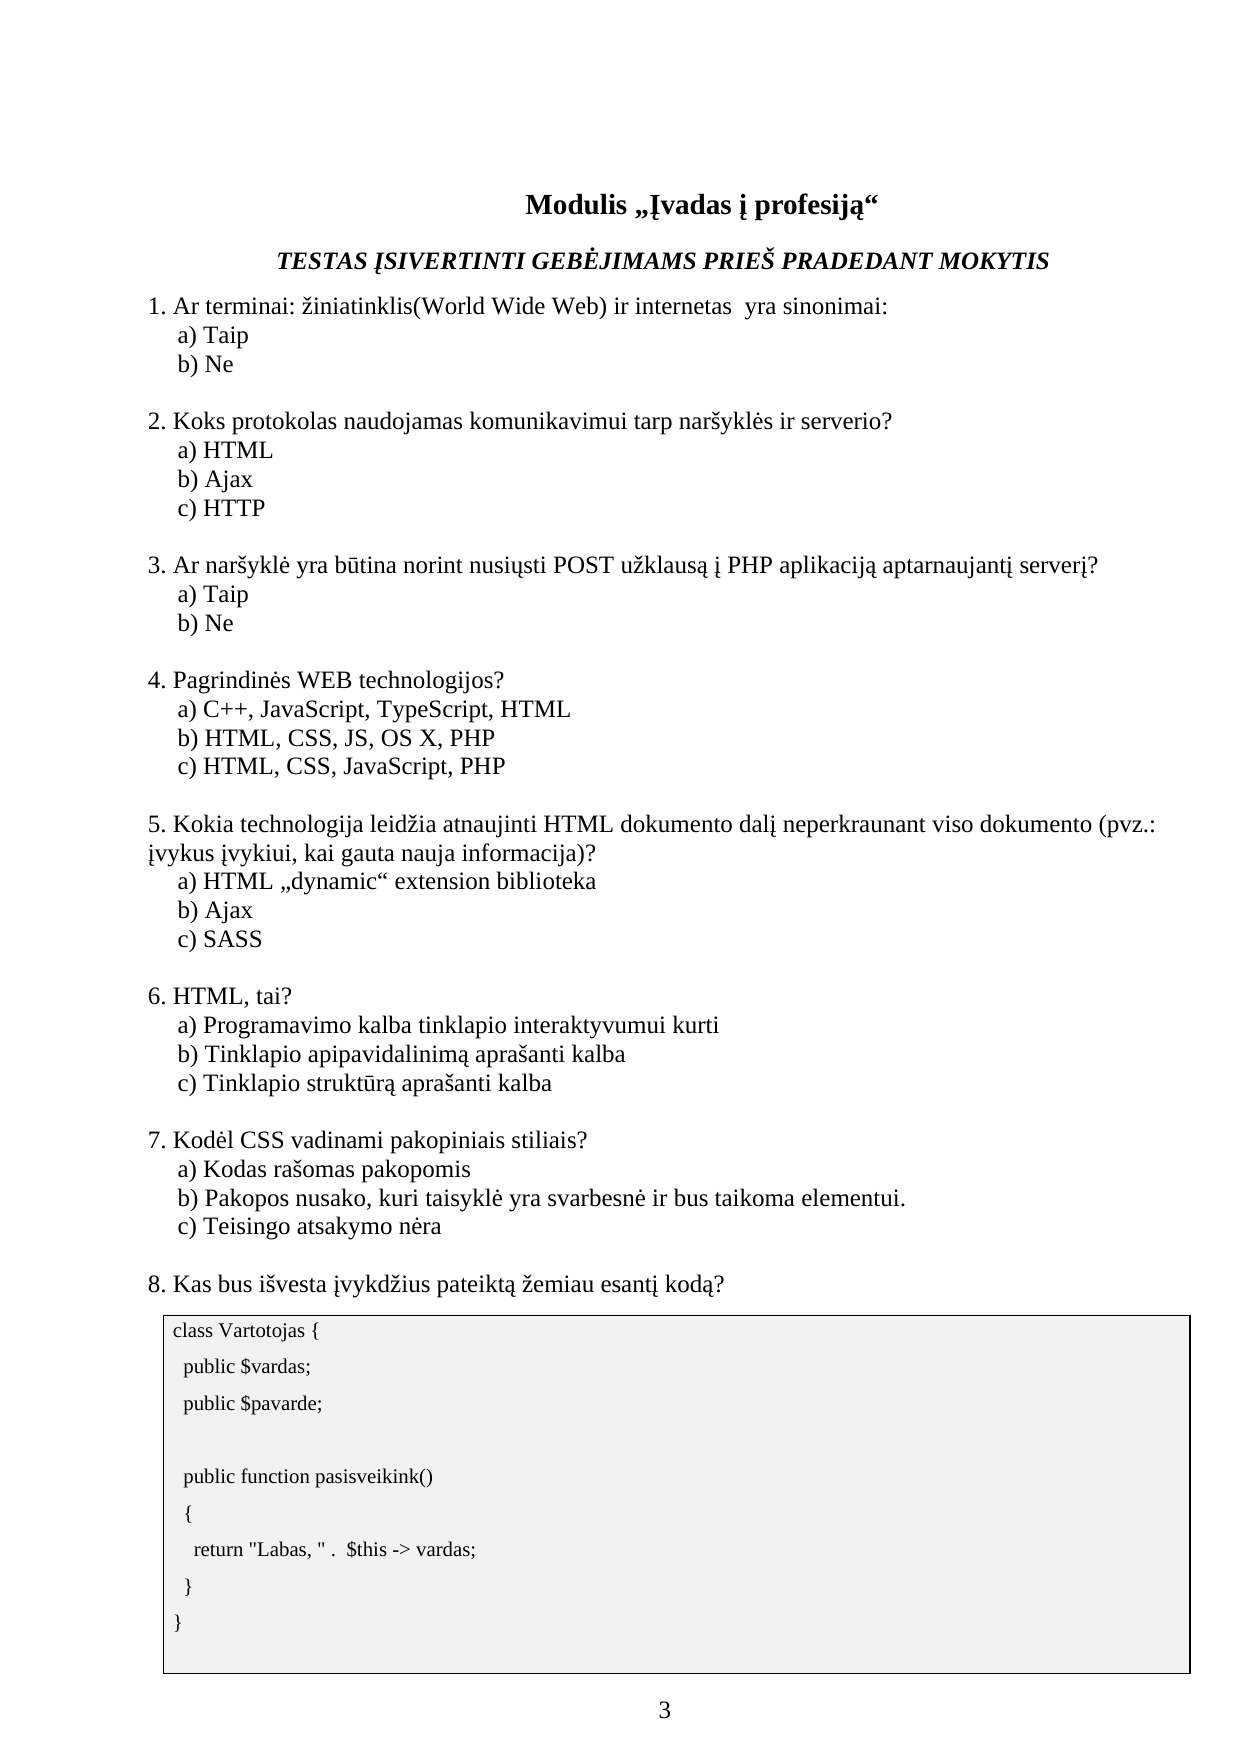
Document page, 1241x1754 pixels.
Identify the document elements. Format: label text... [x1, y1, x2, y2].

text a) Kodas rašomas pakopomis [148, 1154, 1181, 1183]
text 4. Pagrindinės WEB technologijos? [148, 665, 1181, 694]
text a) Programavimo kalba tinklapio interaktyvumui kurti [148, 1010, 1181, 1039]
text c) HTTP [148, 493, 1181, 521]
text public $pavarde; [164, 1388, 1189, 1415]
text b) Tinklapio apipavidalinimą aprašanti kalba [148, 1039, 1181, 1068]
text b) Ajax [148, 464, 1181, 493]
text public function pasisveikink() [164, 1461, 1189, 1488]
text c) Teisingo atsakymo nėra [148, 1211, 1181, 1240]
text a) HTML [148, 435, 1181, 464]
text 5. Kokia technologija leidžia atnaujinti HTML dokumento dalį neperkraunant viso dokumento (pvz.: įvykus įvykiui, kai gauta nauja informacija)? [148, 809, 1181, 866]
text b) HTML, CSS, JS, OS X, PHP [148, 723, 1181, 751]
text 3. Ar naršyklė yra būtina norint nusiųsti POST užklausą į PHP aplikaciją aptarnaujantį serverį? [148, 550, 1181, 579]
text { [164, 1497, 1189, 1524]
text 7. Kodėl CSS vadinami pakopiniais stiliais? [148, 1125, 1181, 1154]
text a) Taip [148, 320, 1181, 349]
text 1. Ar terminai: žiniatinklis(World Wide Web) ir internetas yra sinonimai: [148, 291, 1181, 320]
text c) HTML, CSS, JavaScript, PHP [148, 751, 1181, 780]
text a) C++, JavaScript, TypeScript, HTML [148, 694, 1181, 723]
text TESTAS ĮSIVERTINTI GEBĖJIMAMS PRIEŠ PRADEDANT MOKYTIS [148, 246, 1181, 275]
text 2. Koks protokolas naudojamas komunikavimui tarp naršyklės ir serverio? [148, 406, 1181, 435]
text c) Tinklapio struktūrą aprašanti kalba [148, 1068, 1181, 1096]
text 6. HTML, tai? [148, 981, 1181, 1010]
text } [164, 1607, 1189, 1634]
text c) SASS [148, 924, 1181, 953]
text b) Ajax [148, 895, 1181, 924]
text 8. Kas bus išvesta įvykdžius pateiktą žemiau esantį kodą? [148, 1269, 1181, 1298]
text b) Ne [148, 349, 1181, 378]
text b) Ne [148, 608, 1181, 636]
subtitle Modulis „Įvadas į profesiją“ [223, 187, 1181, 221]
text public $vardas; [164, 1351, 1189, 1378]
text a) Taip [148, 579, 1181, 608]
text b) Pakopos nusako, kuri taisyklė yra svarbesnė ir bus taikoma elementui. [148, 1183, 1181, 1211]
text a) HTML „dynamic“ extension biblioteka [148, 866, 1181, 895]
text class Vartotojas { [164, 1316, 1189, 1342]
text return "Labas, " . $this -> vardas; [164, 1534, 1189, 1561]
text } [164, 1570, 1189, 1598]
